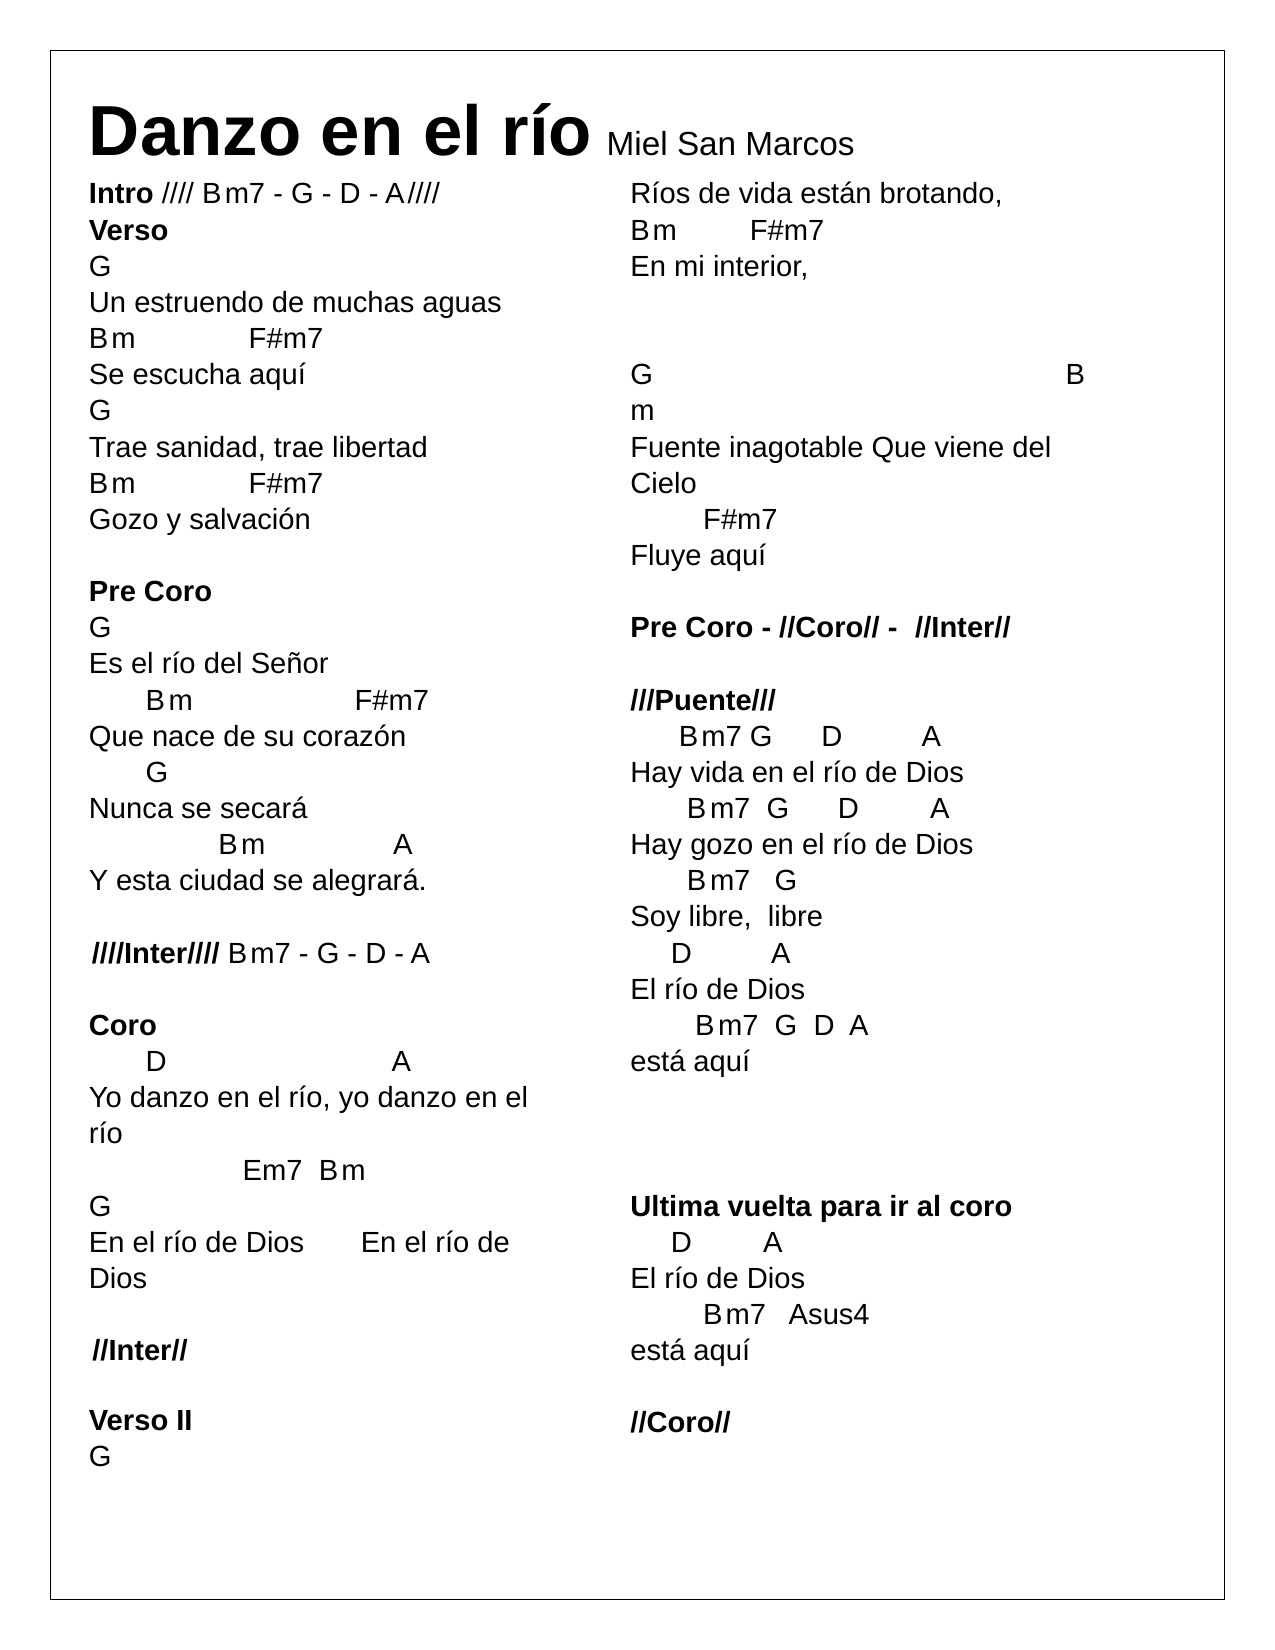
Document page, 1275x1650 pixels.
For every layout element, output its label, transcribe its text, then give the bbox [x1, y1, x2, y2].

text El río de Dios [630, 1261, 1098, 1294]
text Ríos de vida están brotando, [630, 177, 1098, 210]
text Intro //// B m7 - G - D - A //// [89, 177, 556, 210]
text G [89, 1439, 556, 1473]
text Pre Coro - //Coro// - //Inter// [630, 610, 1098, 644]
text B m7 G D A [630, 1008, 1098, 1041]
text B m A [89, 827, 556, 861]
text Fuente inagotable Que viene del Cielo [630, 429, 1098, 499]
text //Coro// [630, 1406, 1098, 1439]
text Hay gozo en el río de Dios [630, 827, 1098, 861]
text G B m [630, 357, 1098, 427]
text B m F#m7 [89, 466, 556, 499]
text Hay vida en el río de Dios [630, 755, 1098, 788]
text G [89, 249, 556, 282]
text F#m7 [630, 502, 1098, 535]
text Verso II [89, 1403, 556, 1437]
text Verso [89, 213, 556, 246]
text está aquí [630, 1044, 1098, 1078]
text Se escucha aquí [89, 357, 556, 391]
text ///Puente/// [630, 683, 1098, 716]
text Trae sanidad, trae libertad [89, 429, 556, 463]
text //Inter// [89, 1333, 556, 1367]
text En mi interior, [630, 249, 1098, 282]
text Ultima vuelta para ir al coro [630, 1189, 1098, 1222]
text B m7 Asus4 [630, 1297, 1098, 1331]
text está aquí [630, 1333, 1098, 1367]
text B m7 G [630, 863, 1098, 897]
text Coro [89, 1008, 556, 1041]
text Soy libre, libre [630, 899, 1098, 933]
text Nunca se secará [89, 791, 556, 824]
text B m F#m7 [89, 683, 556, 716]
text G [89, 393, 556, 427]
text El río de Dios [630, 972, 1098, 1005]
text B m7 G D A [630, 791, 1098, 824]
text B m F#m7 [89, 321, 556, 355]
text B m7 G D A [630, 719, 1098, 752]
text Y esta ciudad se alegrará. [89, 863, 556, 897]
text ////Inter//// B m7 - G - D - A [89, 936, 556, 969]
text G [89, 755, 556, 788]
text B m F#m7 [630, 213, 1098, 246]
text En el río de Dios En el río de Dios [89, 1225, 556, 1294]
text Es el río del Señor [89, 646, 556, 680]
text Danzo en el río Miel San Marcos [89, 89, 1098, 170]
text D A [630, 1225, 1098, 1258]
text Yo danzo en el río, yo danzo en el río [89, 1080, 556, 1150]
text Un estruendo de muchas aguas [89, 285, 556, 318]
text Pre Coro [89, 574, 556, 608]
text Em7 B m G [89, 1152, 556, 1222]
text D A [89, 1044, 556, 1078]
text Fluye aquí [630, 538, 1098, 572]
text Gozo y salvación [89, 502, 556, 535]
text Que nace de su corazón [89, 719, 556, 752]
text D A [630, 936, 1098, 969]
text G [89, 610, 556, 644]
